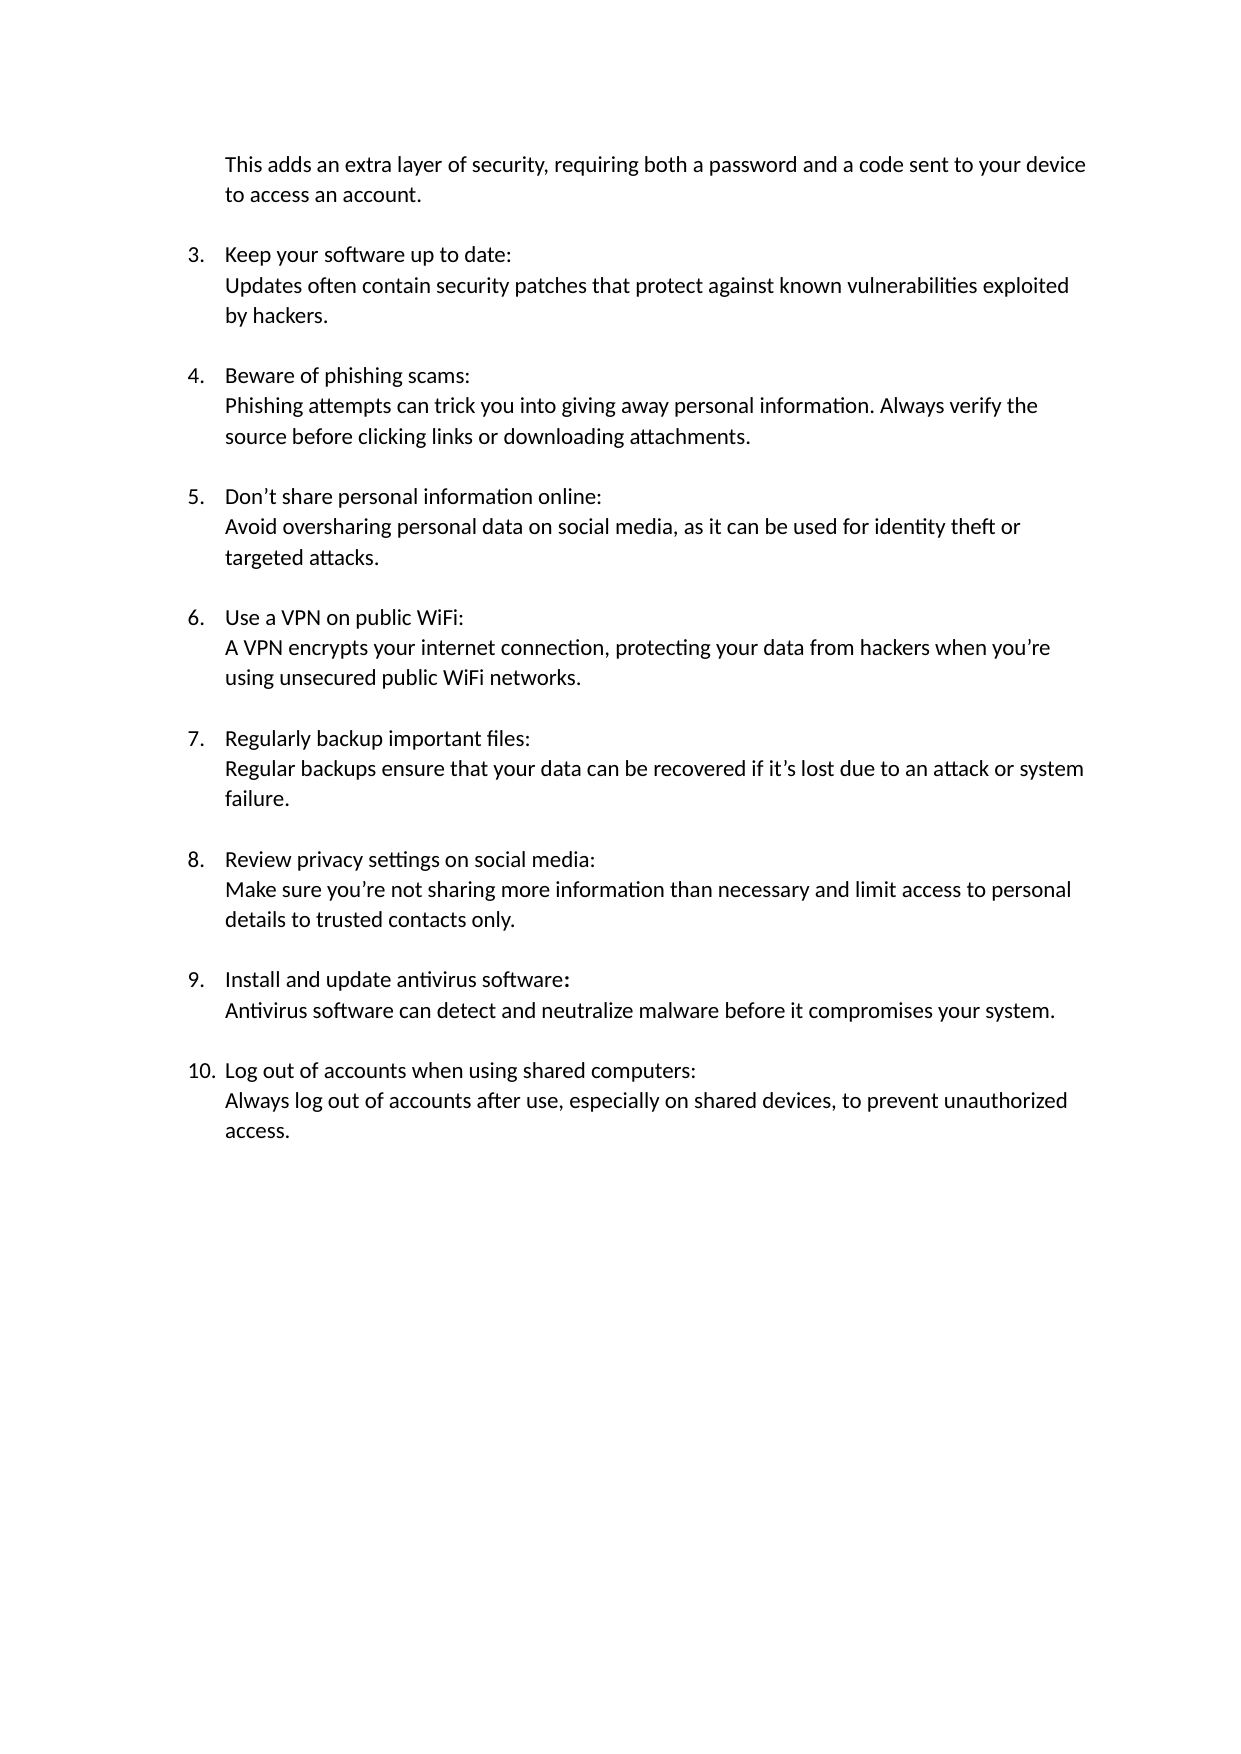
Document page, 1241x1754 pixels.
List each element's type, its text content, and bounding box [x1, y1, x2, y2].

list Keep your software up to date: [187, 241, 1090, 269]
list Don’t share personal information online: [187, 482, 1090, 510]
text Always log out of accounts after use, especially on shared devices, to prevent unauthorized access. [225, 1086, 1090, 1145]
text A VPN encrypts your internet connection, protecting your data from hackers when you’re using unsecured public WiFi networks. [225, 633, 1090, 692]
text Avoid oversharing personal data on social media, as it can be used for identity theft or targeted attacks. [225, 512, 1090, 571]
text This adds an extra layer of security, requiring both a password and a code sent to your device to access an account. [225, 150, 1090, 208]
list Beware of phishing scams: [187, 361, 1090, 389]
list Regularly backup important files: [187, 724, 1090, 752]
list Review privacy settings on social media: [187, 845, 1090, 873]
list Log out of accounts when using shared computers: [187, 1056, 1090, 1084]
list Install and update antivirus software: [187, 966, 1090, 994]
text Regular backups ensure that your data can be recovered if it’s lost due to an attack or system failure. [225, 754, 1090, 812]
text Updates often contain security patches that protect against known vulnerabilities exploited by hackers. [225, 271, 1090, 329]
text Phishing attempts can trick you into giving away personal information. Always verify the source before clicking links or downloading attachments. [225, 392, 1090, 450]
text Antivirus software can detect and neutralize malware before it compromises your system. [225, 996, 1090, 1024]
list Use a VPN on public WiFi: [187, 603, 1090, 631]
text Make sure you’re not sharing more information than necessary and limit access to personal details to trusted contacts only. [225, 875, 1090, 933]
